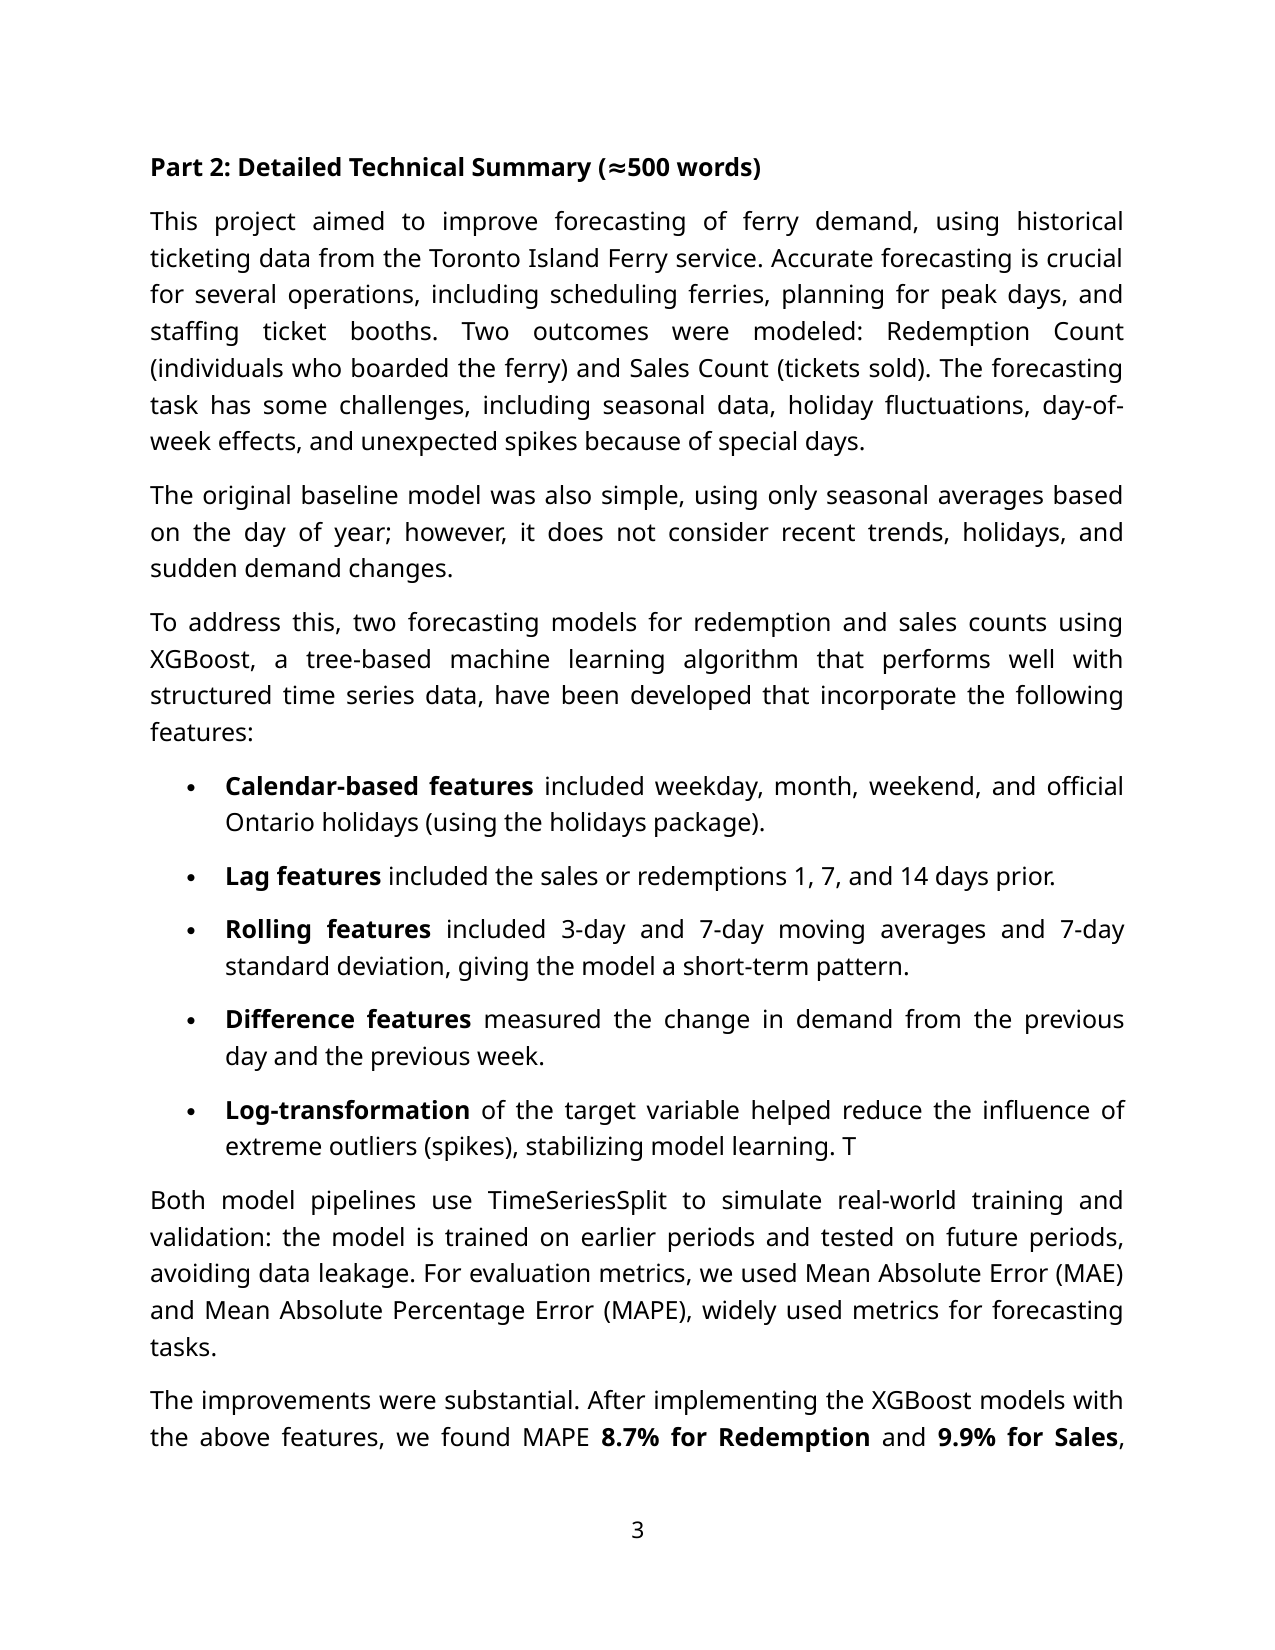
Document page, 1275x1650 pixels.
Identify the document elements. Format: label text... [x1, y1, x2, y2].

text Part 2: Detailed Technical Summary (≈500 words) [150, 150, 1125, 184]
text Both model pipelines use TimeSeriesSplit to simulate real-world training and validation: the model is trained on earlier periods and tested on future periods, avoiding data leakage. For evaluation metrics, we used Mean Absolute Error (MAE) and Mean Absolute Percentage Error (MAPE), widely used metrics for forecasting tasks. [150, 1182, 1125, 1364]
list Difference features measured the change in demand from the previous day and the previous week. [187, 1002, 1125, 1073]
text To address this, two forecasting models for redemption and sales counts using XGBoost, a tree-based machine learning algorithm that performs well with structured time series data, have been developed that incorporate the following features: [150, 604, 1125, 749]
text The original baseline model was also simple, using only seasonal averages based on the day of year; however, it does not consider recent trends, holidays, and sudden demand changes. [150, 477, 1125, 585]
list Rolling features included 3-day and 7-day moving averages and 7-day standard deviation, giving the model a short-term pattern. [187, 912, 1125, 983]
list Log-transformation of the target variable helped reduce the influence of extreme outliers (spikes), stabilizing model learning. T [187, 1092, 1125, 1163]
text This project aimed to improve forecasting of ferry demand, using historical ticketing data from the Toronto Island Ferry service. Accurate forecasting is crucial for several operations, including scheduling ferries, planning for peak days, and staffing ticket booths. Two outcomes were modeled: Redemption Count (individuals who boarded the ferry) and Sales Count (tickets sold). The forecasting task has some challenges, including seasonal data, holiday fluctuations, day-of-week effects, and unexpected spikes because of special days. [150, 203, 1125, 458]
list Calendar-based features included weekday, month, weekend, and official Ontario holidays (using the holidays package). [187, 768, 1125, 839]
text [150, 1383, 1125, 1454]
list Lag features included the sales or redemptions 1, 7, and 14 days prior. [187, 858, 1125, 892]
